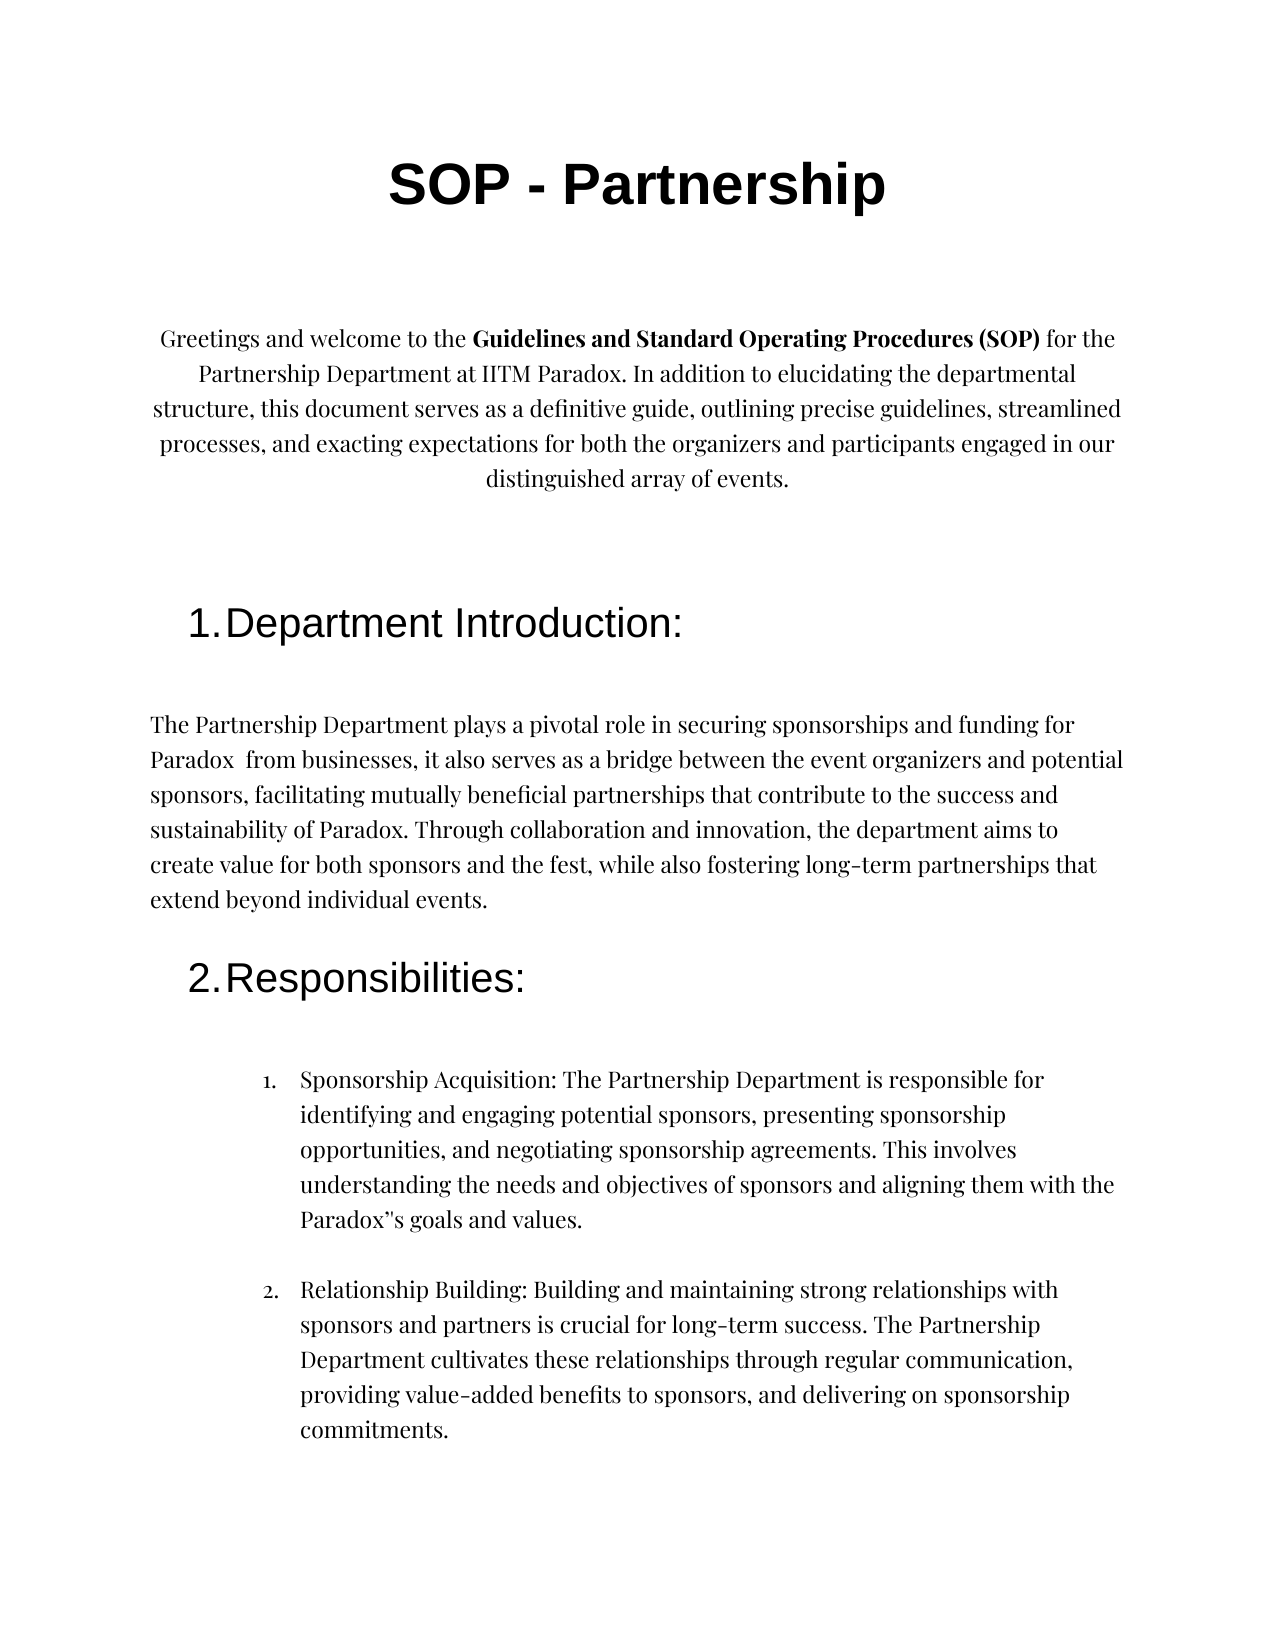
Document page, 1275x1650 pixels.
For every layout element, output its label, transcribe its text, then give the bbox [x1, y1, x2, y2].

list Sponsorship Acquisition: The Partnership Department is responsible for identifying and engaging potential sponsors, presenting sponsorship opportunities, and negotiating sponsorship agreements. This involves understanding the needs and objectives of sponsors and aligning them with the Paradox’'s goals and values. [262, 1064, 1125, 1234]
title SOP - Partnership [150, 150, 1125, 217]
text Greetings and welcome to the Guidelines and Standard Operating Procedures (SOP) for the Partnership Department at IITM Paradox. In addition to elucidating the departmental structure, this document serves as a definitive guide, outlining precise guidelines, streamlined processes, and exacting expectations for both the organizers and participants engaged in our distinguished array of events. [150, 322, 1125, 493]
list Relationship Building: Building and maintaining strong relationships with sponsors and partners is crucial for long-term success. The Partnership Department cultivates these relationships through regular communication, providing value-added benefits to sponsors, and delivering on sponsorship commitments. [262, 1274, 1125, 1444]
text The Partnership Department plays a pivotal role in securing sponsorships and funding for Paradox from businesses, it also serves as a bridge between the event organizers and potential sponsors, facilitating mutually beneficial partnerships that contribute to the success and sustainability of Paradox. Through collaboration and innovation, the department aims to create value for both sponsors and the fest, while also fostering long-term partnerships that extend beyond individual events. [150, 709, 1125, 914]
subtitle Department Introduction: [187, 598, 1125, 646]
list Responsibilities: [187, 954, 1125, 1002]
